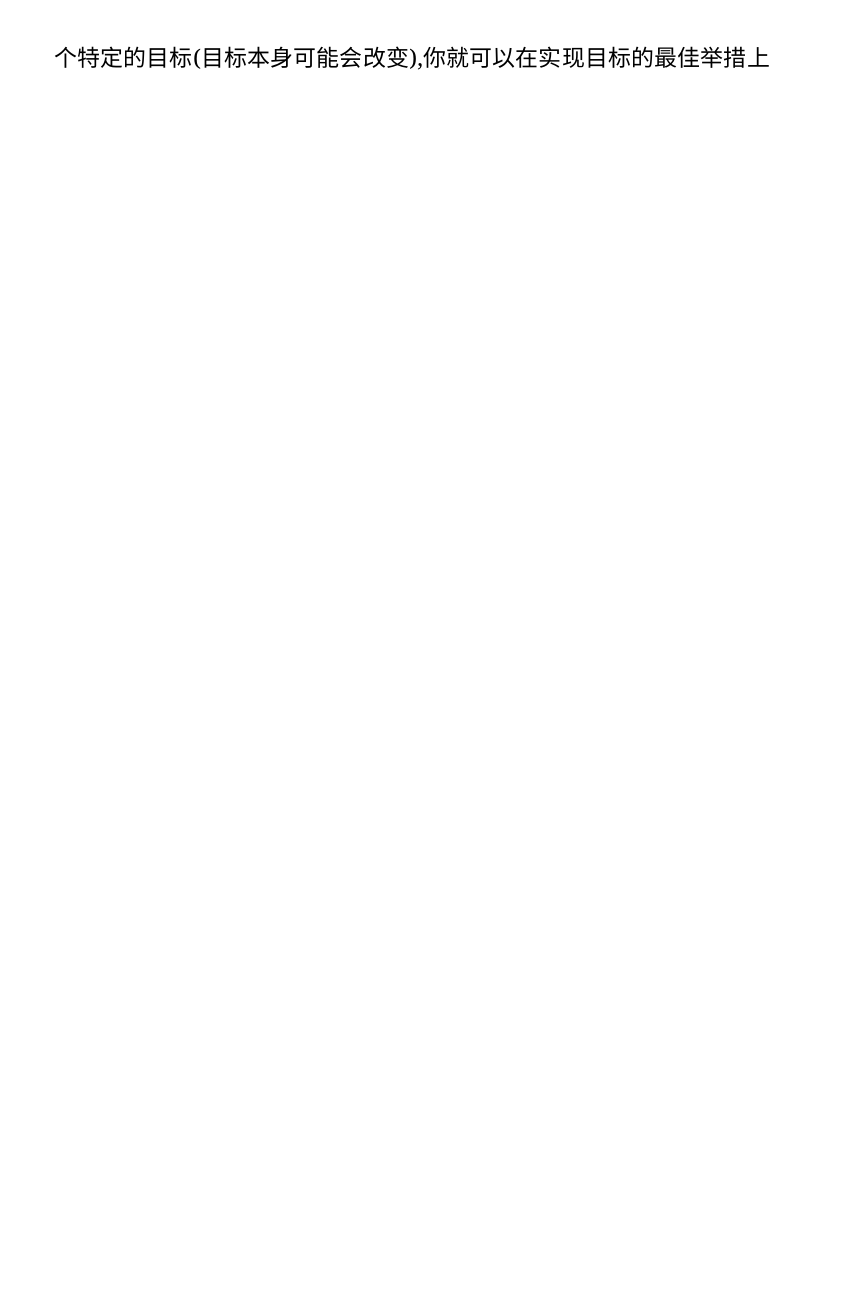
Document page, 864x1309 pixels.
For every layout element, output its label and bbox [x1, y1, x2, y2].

text [54, 42, 786, 73]
